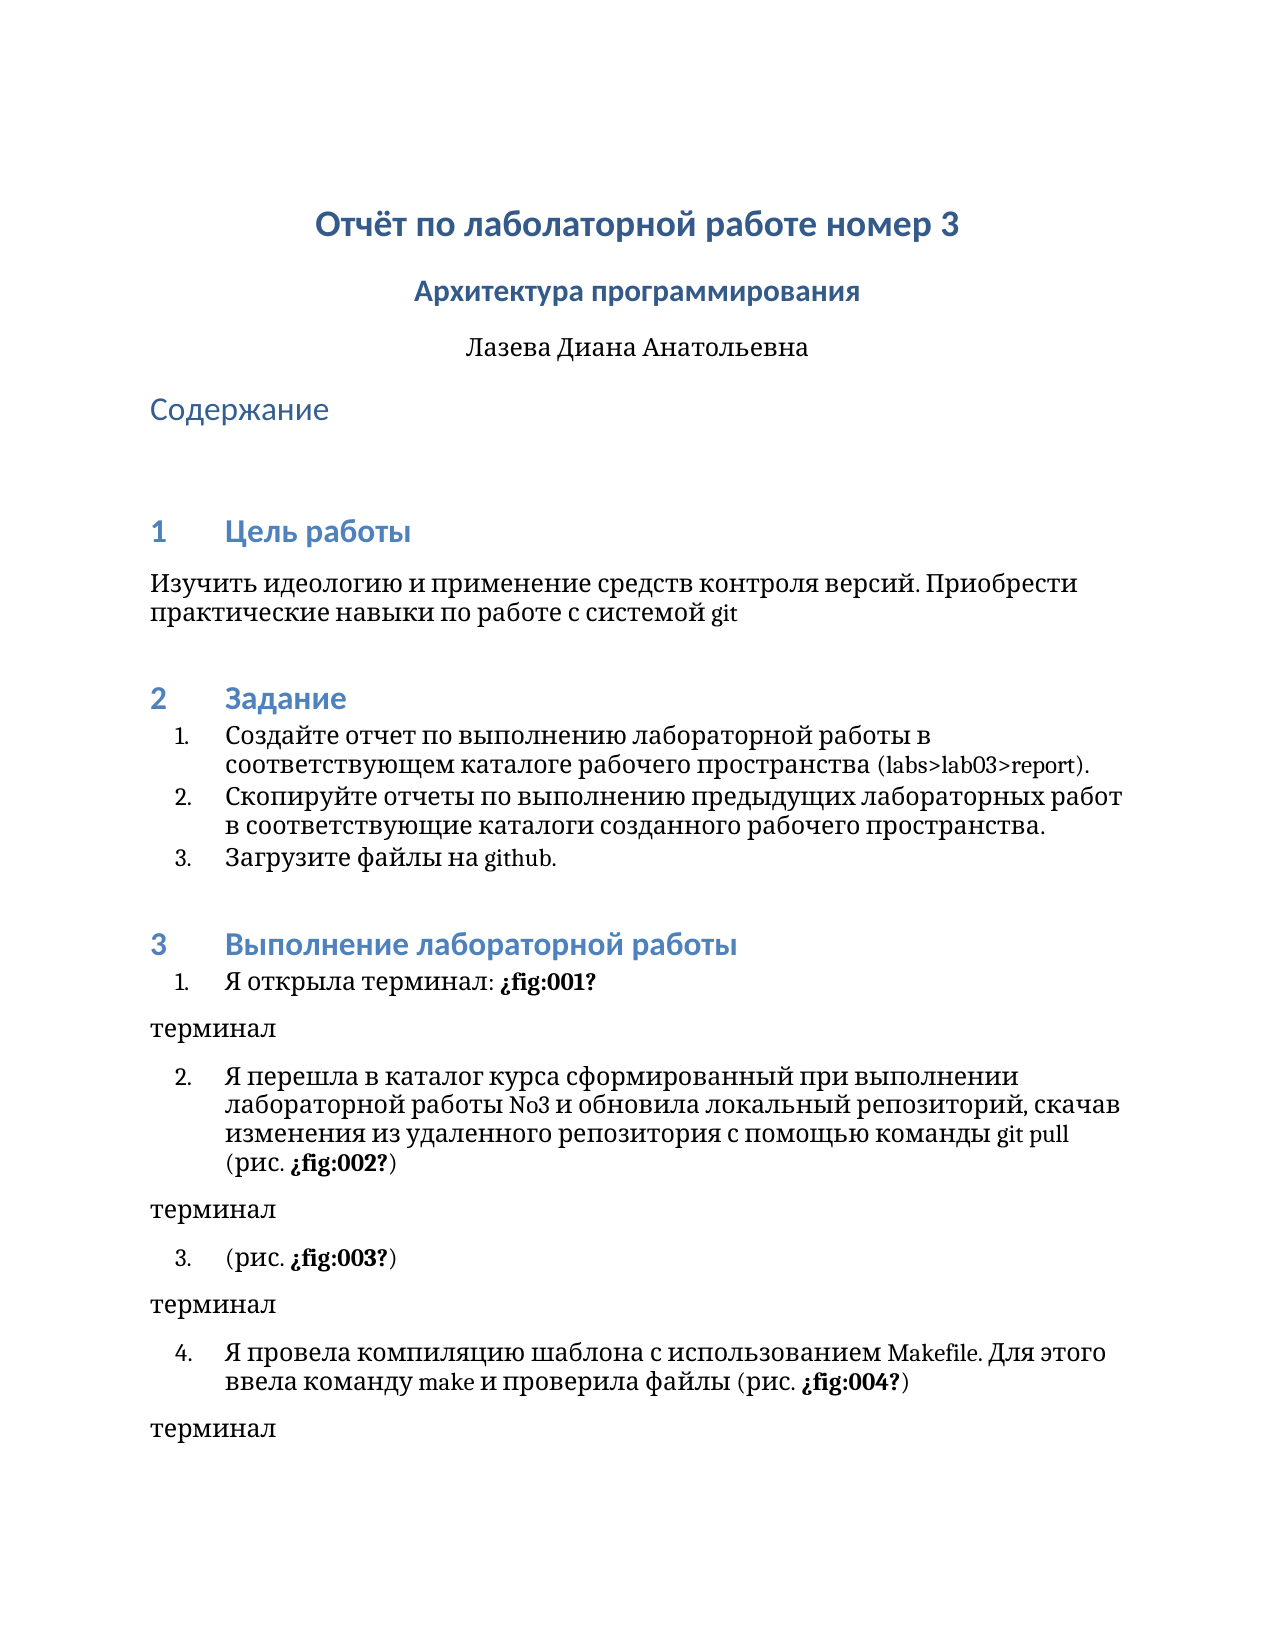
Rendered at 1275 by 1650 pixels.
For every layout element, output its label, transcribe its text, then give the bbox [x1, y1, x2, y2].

subtitle 1 Цель работы [150, 510, 1125, 551]
text Лазева Диана Анатольевна [150, 334, 1125, 363]
subtitle 2 Задание [150, 677, 1125, 718]
list Я перешла в каталог курса сформированный при выполнении лабораторной работы No3 и обновила локальный репозиторий, скачав изменения из удаленного репозитория с помощью команды git pull (рис. ¿fig:002?) [175, 1063, 1125, 1178]
title Отчёт по лаболаторной работе номер 3 [150, 200, 1125, 246]
list Я открыла терминал: ¿fig:001? [175, 968, 1125, 996]
list (рис. ¿fig:003?) [175, 1244, 1125, 1273]
text Изучить идеологию и применение средств контроля версий. Приобрести практические навыки по работе с системой git [150, 570, 1125, 627]
text терминал [150, 1015, 1125, 1044]
list Я провела компиляцию шаблона с использованием Makefile. Для этого ввела команду make и проверила файлы (рис. ¿fig:004?) [175, 1339, 1125, 1396]
text терминал [150, 1196, 1125, 1225]
text терминал [150, 1291, 1125, 1320]
list Загрузите файлы на github. [175, 844, 1125, 873]
list Скопируйте отчеты по выполнению предыдущих лабораторных работ в соответствующие каталоги созданного рабочего пространства. [175, 783, 1125, 841]
subtitle Архитектура программирования [150, 271, 1125, 309]
subtitle 3 Выполнение лабораторной работы [150, 923, 1125, 964]
text терминал [150, 1415, 1125, 1444]
list Создайте отчет по выполнению лабораторной работы в соответствующем каталоге рабочего пространства (labs>lab03>report). [175, 722, 1125, 779]
